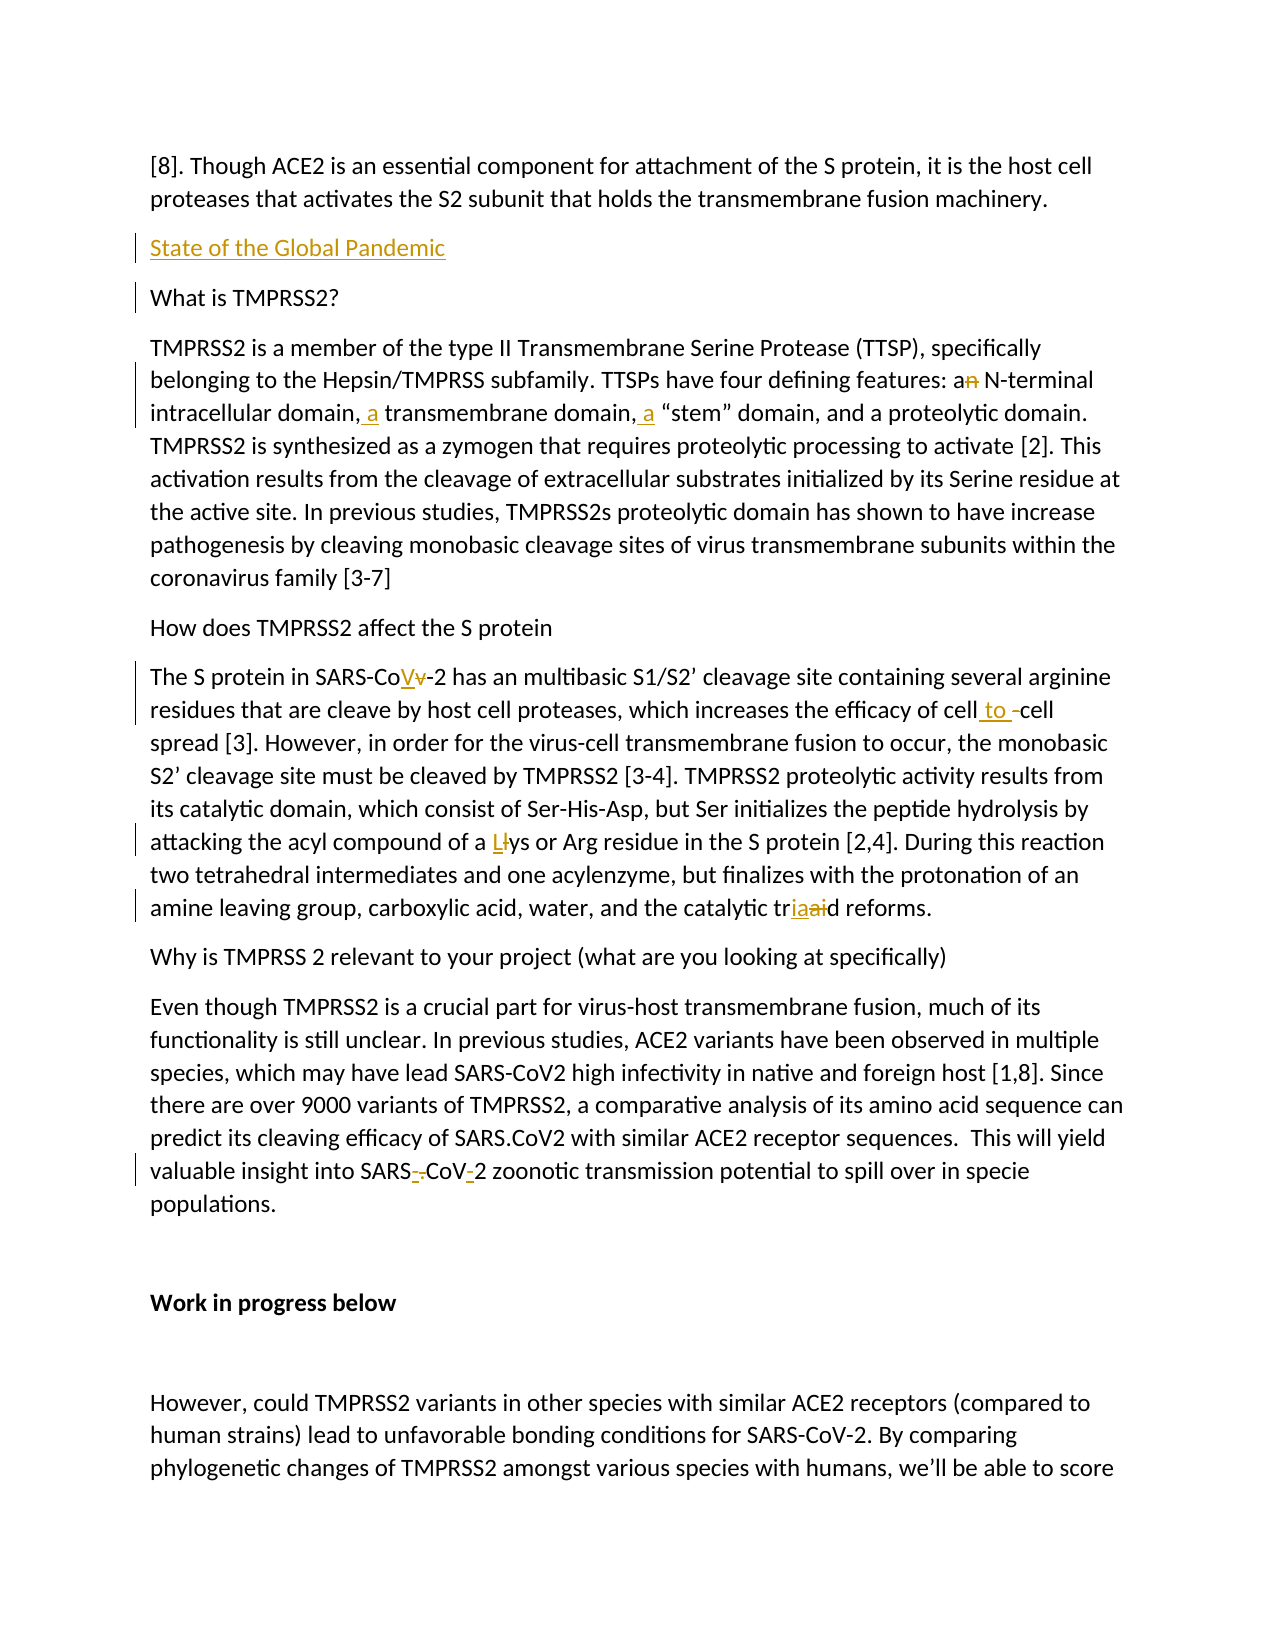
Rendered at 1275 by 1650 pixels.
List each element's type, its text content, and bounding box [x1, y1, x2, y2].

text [150, 1387, 1125, 1483]
text How does TMPRSS2 affect the S protein [150, 612, 1125, 642]
text TMPRSS2 is a member of the type II Transmembrane Serine Protease (TTSP), specifically belonging to the Hepsin/TMPRSS subfamily. TTSPs have four defining features: a N-terminal intracellular domain, transmembrane domain, “stem” domain, and a proteolytic domain. TMPRSS2 is synthesized as a zymogen that requires proteolytic processing to activate [2]. This activation results from the cleavage of extracellular substrates initialized by its Serine residue at the active site. In previous studies, TMPRSS2s proteolytic domain has shown to have increase pathogenesis by cleaving monobasic cleavage sites of virus transmembrane subunits within the coronavirus family [3-7] [150, 332, 1125, 593]
text What is TMPRSS2? [150, 282, 1125, 313]
text The S protein in SARS-Co-2 has an multibasic S1/S2’ cleavage site containing several arginine residues that are cleave by host cell proteases, which increases the efficacy of cellcell spread [3]. However, in order for the virus-cell transmembrane fusion to occur, the monobasic S2’ cleavage site must be cleaved by TMPRSS2 [3-4]. TMPRSS2 proteolytic activity results from its catalytic domain, which consist of Ser-His-Asp, but Ser initializes the peptide hydrolysis by attacking the acyl compound of a ys or Arg residue in the S protein [2,4]. During this reaction two tetrahedral intermediates and one acylenzyme, but finalizes with the protonation of an amine leaving group, carboxylic acid, water, and the catalytic trd reforms. [150, 661, 1125, 922]
text Work in progress below [150, 1287, 1125, 1318]
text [150, 150, 1125, 213]
text Even though TMPRSS2 is a crucial part for virus-host transmembrane fusion, much of its functionality is still unclear. In previous studies, ACE2 variants have been observed in multiple species, which may have lead SARS-CoV2 high infectivity in native and foreign host [1,8]. Since there are over 9000 variants of TMPRSS2, a comparative analysis of its amino acid sequence can predict its cleaving efficacy of SARS.CoV2 with similar ACE2 receptor sequences. This will yield valuable insight into SARSCoV2 zoonotic transmission potential to spill over in specie populations. [150, 991, 1125, 1219]
text Why is TMPRSS 2 relevant to your project (what are you looking at specifically) [150, 941, 1125, 972]
